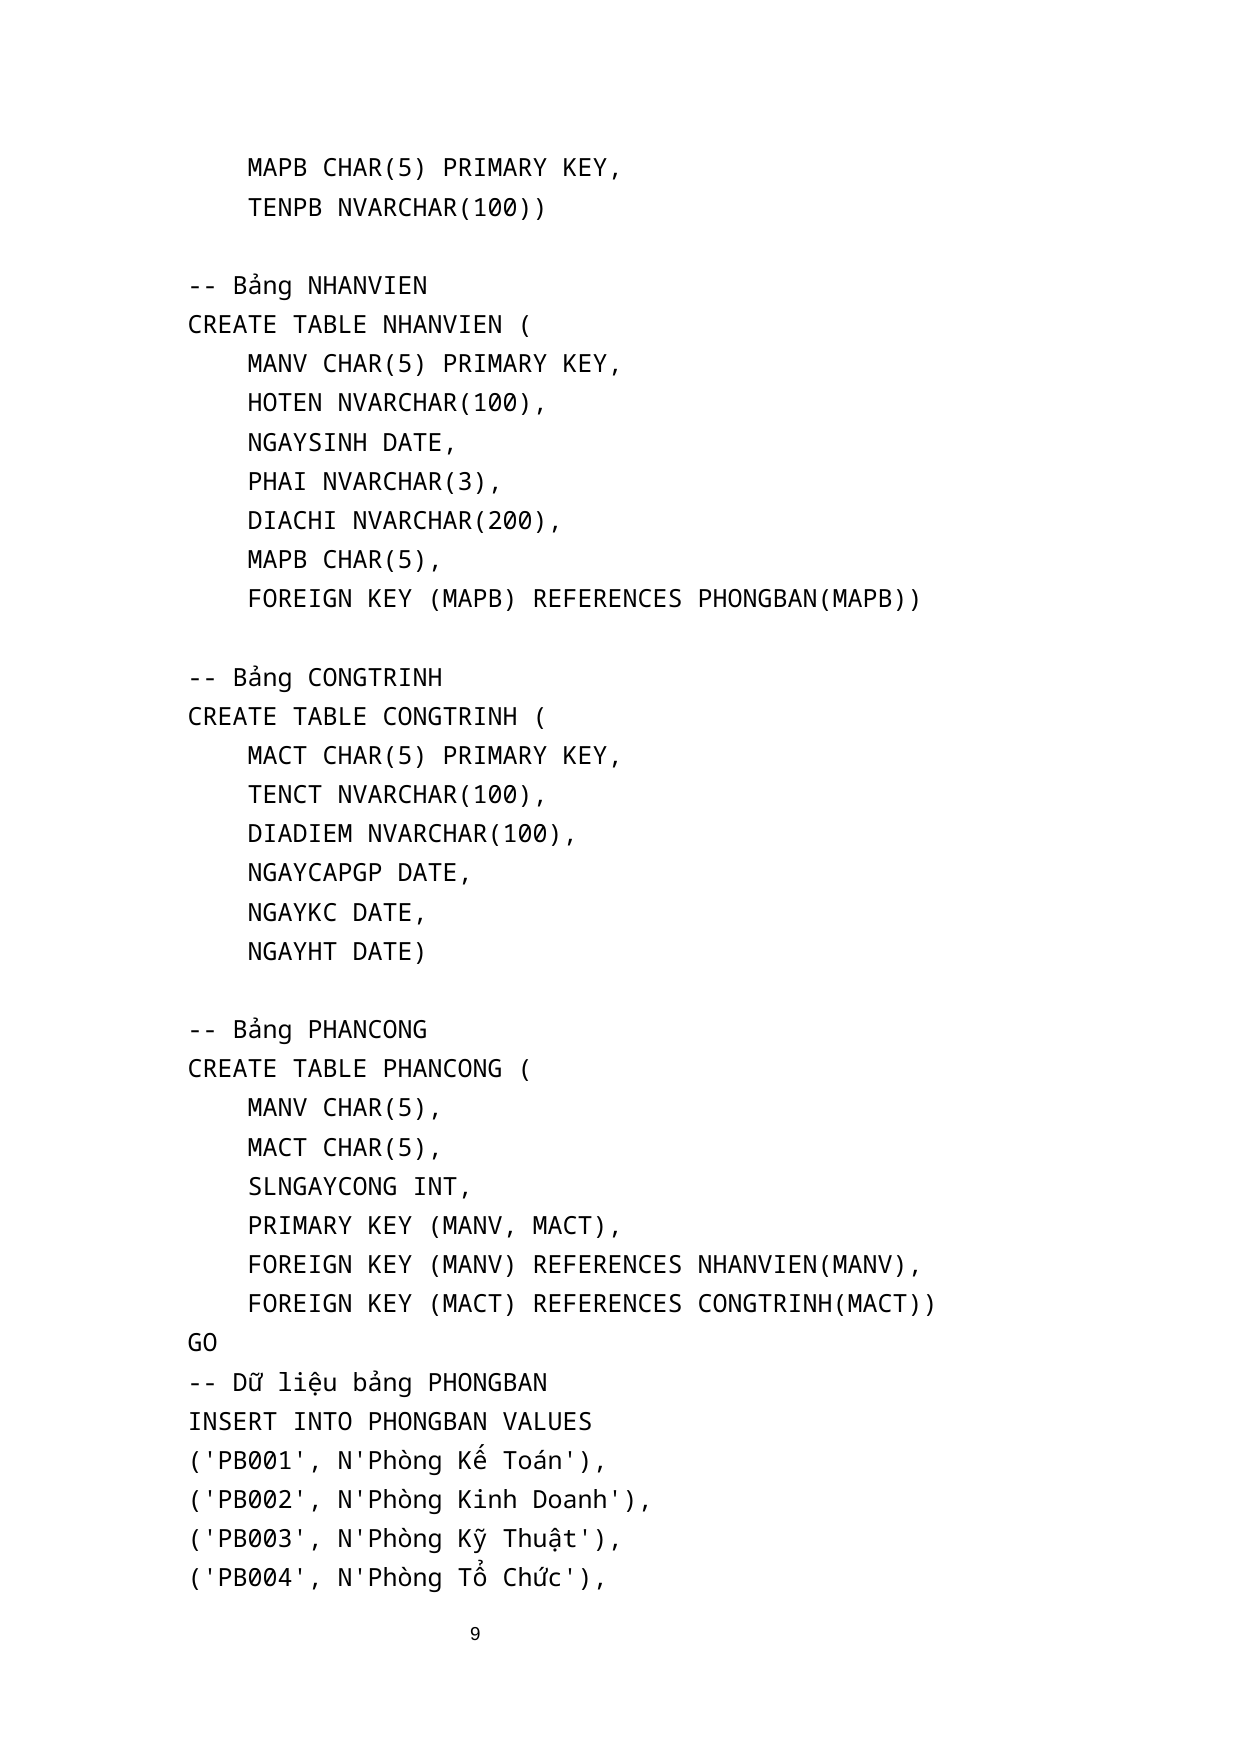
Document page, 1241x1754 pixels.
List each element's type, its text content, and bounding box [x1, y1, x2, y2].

text DIACHI NVARCHAR(200), [187, 502, 1053, 537]
text CREATE TABLE CONGTRINH ( [187, 698, 1053, 732]
text NGAYSINH DATE, [187, 424, 1053, 458]
text GO [187, 1325, 1053, 1359]
text MANV CHAR(5) PRIMARY KEY, [187, 346, 1053, 380]
text FOREIGN KEY (MAPB) REFERENCES PHONGBAN(MAPB)) [187, 581, 1053, 615]
text -- Bảng PHANCONG [187, 1012, 1053, 1046]
text SLNGAYCONG INT, [187, 1168, 1053, 1202]
text MANV CHAR(5), [187, 1090, 1053, 1124]
text DIADIEM NVARCHAR(100), [187, 816, 1053, 850]
text MACT CHAR(5), [187, 1129, 1053, 1163]
text CREATE TABLE PHANCONG ( [187, 1051, 1053, 1085]
text FOREIGN KEY (MACT) REFERENCES CONGTRINH(MACT)) [187, 1286, 1053, 1320]
text PRIMARY KEY (MANV, MACT), [187, 1207, 1053, 1242]
text ('PB003', N'Phòng Kỹ Thuật'), [187, 1521, 1053, 1555]
text -- Dữ liệu bảng PHONGBAN [187, 1364, 1053, 1398]
text MAPB CHAR(5) PRIMARY KEY, [187, 150, 1053, 184]
text TENPB NVARCHAR(100)) [187, 189, 1053, 223]
text -- Bảng CONGTRINH [187, 659, 1053, 693]
text ('PB002', N'Phòng Kinh Doanh'), [187, 1482, 1053, 1516]
text CREATE TABLE NHANVIEN ( [187, 307, 1053, 341]
text ('PB004', N'Phòng Tổ Chức'), [187, 1560, 1053, 1594]
text PHAI NVARCHAR(3), [187, 463, 1053, 497]
text TENCT NVARCHAR(100), [187, 777, 1053, 811]
text INSERT INTO PHONGBAN VALUES [187, 1403, 1053, 1437]
text NGAYHT DATE) [187, 933, 1053, 967]
text MAPB CHAR(5), [187, 542, 1053, 576]
text ('PB001', N'Phòng Kế Toán'), [187, 1442, 1053, 1477]
text -- Bảng NHANVIEN [187, 267, 1053, 302]
text NGAYKC DATE, [187, 894, 1053, 928]
text NGAYCAPGP DATE, [187, 855, 1053, 889]
text FOREIGN KEY (MANV) REFERENCES NHANVIEN(MANV), [187, 1247, 1053, 1281]
text HOTEN NVARCHAR(100), [187, 385, 1053, 419]
text MACT CHAR(5) PRIMARY KEY, [187, 737, 1053, 772]
